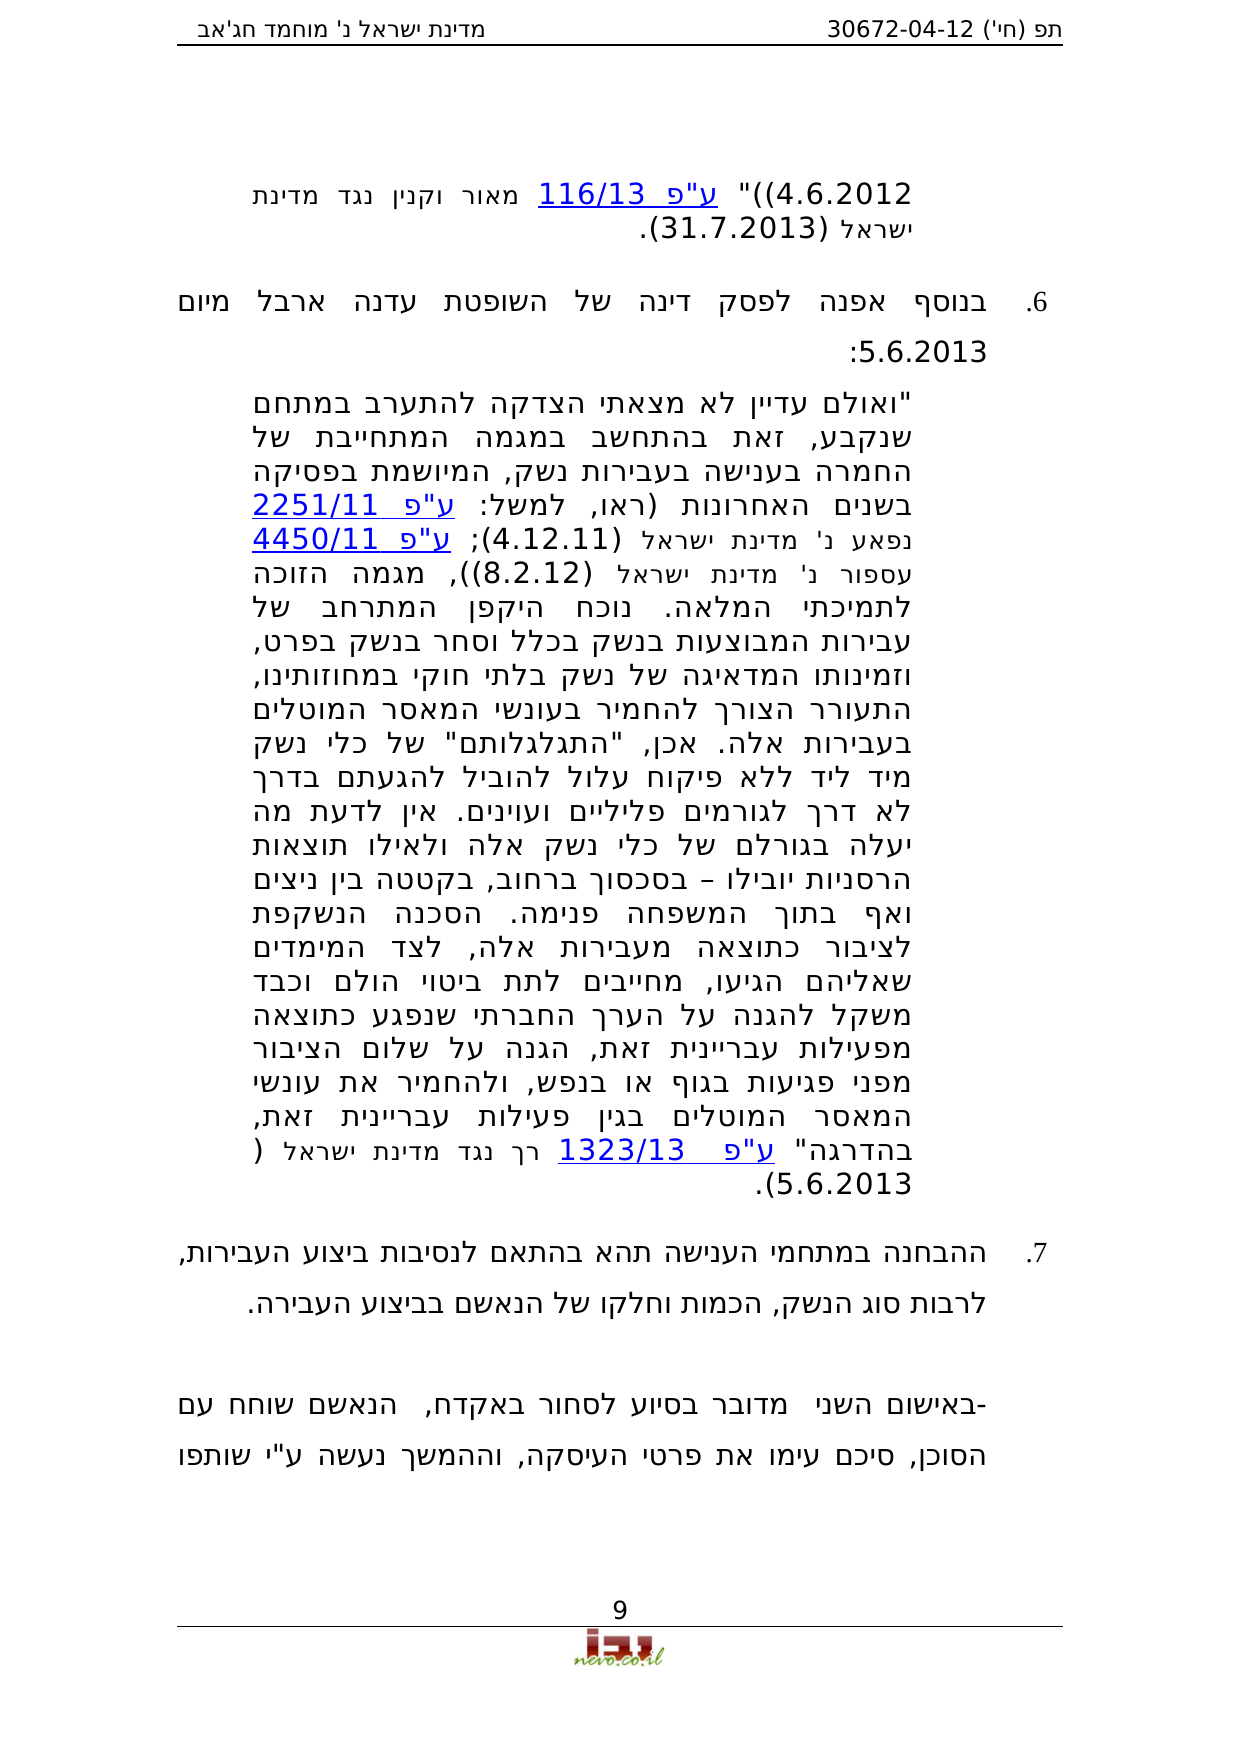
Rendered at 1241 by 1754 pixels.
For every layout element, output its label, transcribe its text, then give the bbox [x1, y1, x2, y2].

list בנוסף אפנה לפסק דינה של השופטת עדנה ארבל מיום 5.6.2013: [177, 284, 1026, 370]
text "ואולם עדיין לא מצאתי הצדקה להתערב במתחם שנקבע, זאת בהתחשב במגמה המתחייבת של החמרה בענישה בעבירות נשק, המיושמת בפסיקה בשנים האחרונות (ראו, למשל: ע"פ 2251/11 נפאע נ' מדינת ישראל (4.12.11); ע"פ 4450/11 עספור נ' מדינת ישראל (8.2.12)), מגמה הזוכה לתמיכתי המלאה. נוכח היקפן המתרחב של עבירות המבוצעות בנשק בכלל וסחר בנשק בפרט, וזמינותו המדאיגה של נשק בלתי חוקי במחוזותינו, התעורר הצורך להחמיר בעונשי המאסר המוטלים בעבירות אלה. אכן, "התגלגלותם" של כלי נשק מיד ליד ללא פיקוח עלול להוביל להגעתם בדרך לא דרך לגורמים פליליים ועוינים. אין לדעת מה יעלה בגורלם של כלי נשק אלה ולאילו תוצאות הרסניות יובילו – בסכסוך ברחוב, בקטטה בין ניצים ואף בתוך המשפחה פנימה. הסכנה הנשקפת לציבור כתוצאה מעבירות אלה, לצד המימדים שאליהם הגיעו, מחייבים לתת ביטוי הולם וכבד משקל להגנה על הערך החברתי שנפגע כתוצאה מפעילות עבריינית זאת, הגנה על שלום הציבור מפני פגיעות בגוף או בנפש, ולהחמיר את עונשי המאסר המוטלים בגין פעילות עבריינית זאת, בהדרגה" ע"פ 1323/13 רך נגד מדינת ישראל (5.6.2013). [252, 387, 913, 1202]
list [252, 177, 913, 245]
picture [574, 1628, 666, 1667]
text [177, 1388, 988, 1472]
list ההבחנה במתחמי הענישה תהא בהתאם לנסיבות ביצוע העבירות, לרבות סוג הנשק, הכמות וחלקו של הנאשם בביצוע העבירה. [177, 1235, 1026, 1320]
